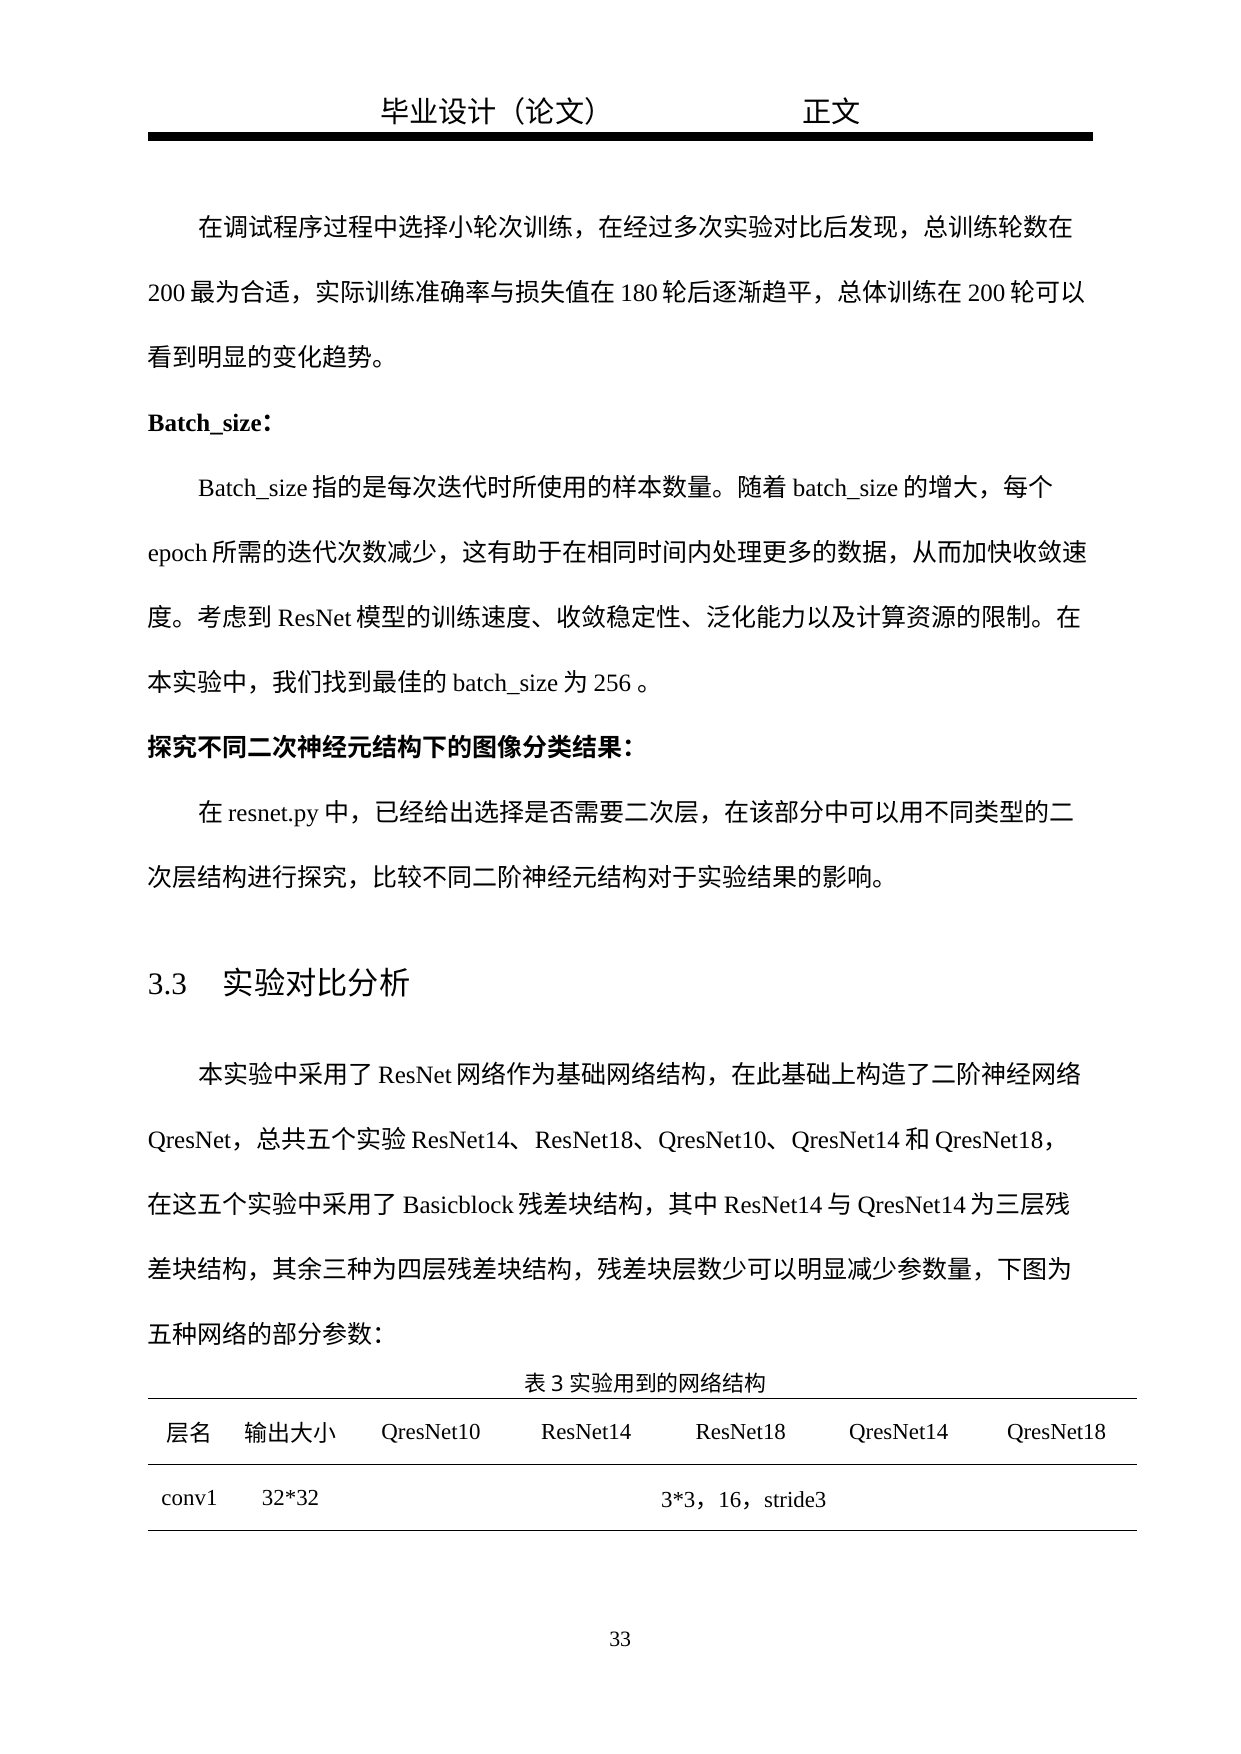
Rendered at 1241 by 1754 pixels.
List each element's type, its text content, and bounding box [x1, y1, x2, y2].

text Batch_size： [148, 388, 1092, 453]
text 本实验中采用了ResNet网络作为基础网络结构，在此基础上构造了二阶神经网络QresNet，总共五个实验ResNet14、ResNet18、QresNet10、QresNet14和QresNet18，在这五个实验中采用了Basicblock残差块结构，其中ResNet14与QresNet14为三层残差块结构，其余三种为四层残差块结构，残差块层数少可以明显减少参数量，下图为五种网络的部分参数： [148, 1041, 1092, 1366]
table_header 输出大小 [231, 1399, 350, 1464]
text 表3 实验用到的网络结构 [148, 1366, 1092, 1398]
table_header ResNet14 [512, 1399, 660, 1464]
table_header ResNet18 [660, 1399, 821, 1464]
text 在调试程序过程中选择小轮次训练，在经过多次实验对比后发现，总训练轮数在200最为合适，实际训练准确率与损失值在180轮后逐渐趋平，总体训练在200轮可以看到明显的变化趋势。 [148, 193, 1092, 388]
table_cell conv1 [148, 1465, 231, 1530]
text 探究不同二次神经元结构下的图像分类结果： [148, 713, 1092, 778]
table_header 层名 [148, 1399, 231, 1464]
table_cell 3*3，16，stride3 [350, 1465, 1137, 1530]
table_header QresNet14 [821, 1399, 976, 1464]
list 实验对比分析 [148, 958, 1092, 1003]
table_cell 32*32 [231, 1465, 350, 1530]
text Batch_size指的是每次迭代时所使用的样本数量。随着batch_size的增大，每个epoch所需的迭代次数减少，这有助于在相同时间内处理更多的数据，从而加快收敛速度。考虑到ResNet模型的训练速度、收敛稳定性、泛化能力以及计算资源的限制。在本实验中，我们找到最佳的batch_size为256 。 [148, 453, 1092, 713]
table_header QresNet18 [976, 1399, 1137, 1464]
table_header QresNet10 [350, 1399, 512, 1464]
text 在resnet.py中，已经给出选择是否需要二次层，在该部分中可以用不同类型的二次层结构进行探究，比较不同二阶神经元结构对于实验结果的影响。 [148, 778, 1092, 908]
